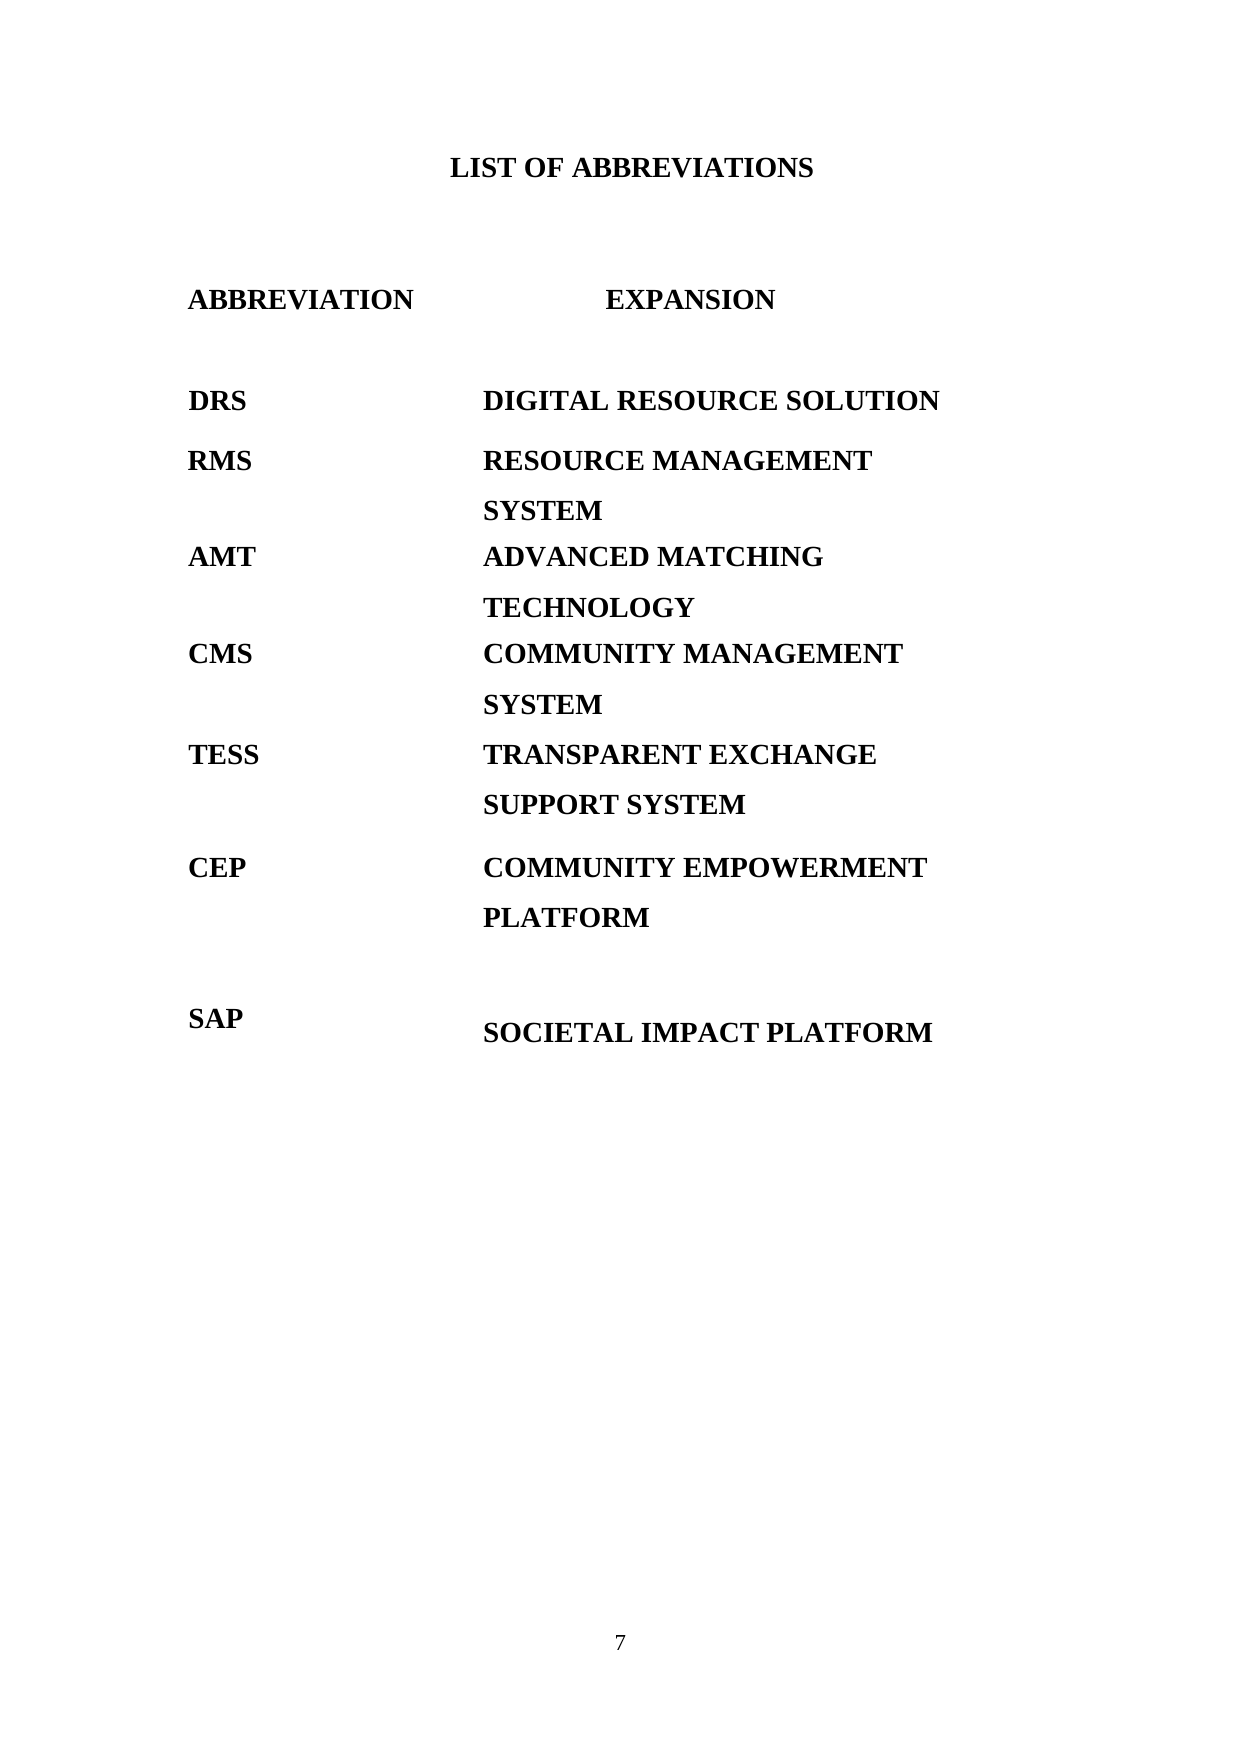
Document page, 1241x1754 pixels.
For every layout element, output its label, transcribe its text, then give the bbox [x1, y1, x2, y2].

table_cell CMS [188, 637, 483, 737]
table_cell TESS [188, 737, 483, 834]
table_cell CEP [188, 834, 483, 1001]
table_header ABBREVIATION [188, 283, 483, 350]
table_cell RESOURCE MANAGEMENT SYSTEM [483, 443, 953, 539]
table_cell RMS [188, 443, 483, 539]
table_cell SAP [188, 1001, 483, 1084]
table_cell COMMUNITY MANAGEMENT SYSTEM [483, 637, 953, 737]
text LIST OF ABBREVIATIONS [187, 150, 1053, 183]
table_cell TRANSPARENT EXCHANGE SUPPORT SYSTEM [483, 737, 953, 834]
table_cell COMMUNITY EMPOWERMENT PLATFORM [483, 834, 953, 1001]
table_cell AMT [188, 540, 483, 637]
table_cell SOCIETAL IMPACT PLATFORM [483, 1001, 953, 1084]
table_cell ADVANCED MATCHING TECHNOLOGY [483, 540, 953, 637]
table_header EXPANSION [483, 283, 953, 350]
table_cell DIGITAL RESOURCE SOLUTION [483, 350, 953, 443]
table_cell DRS [188, 350, 483, 443]
